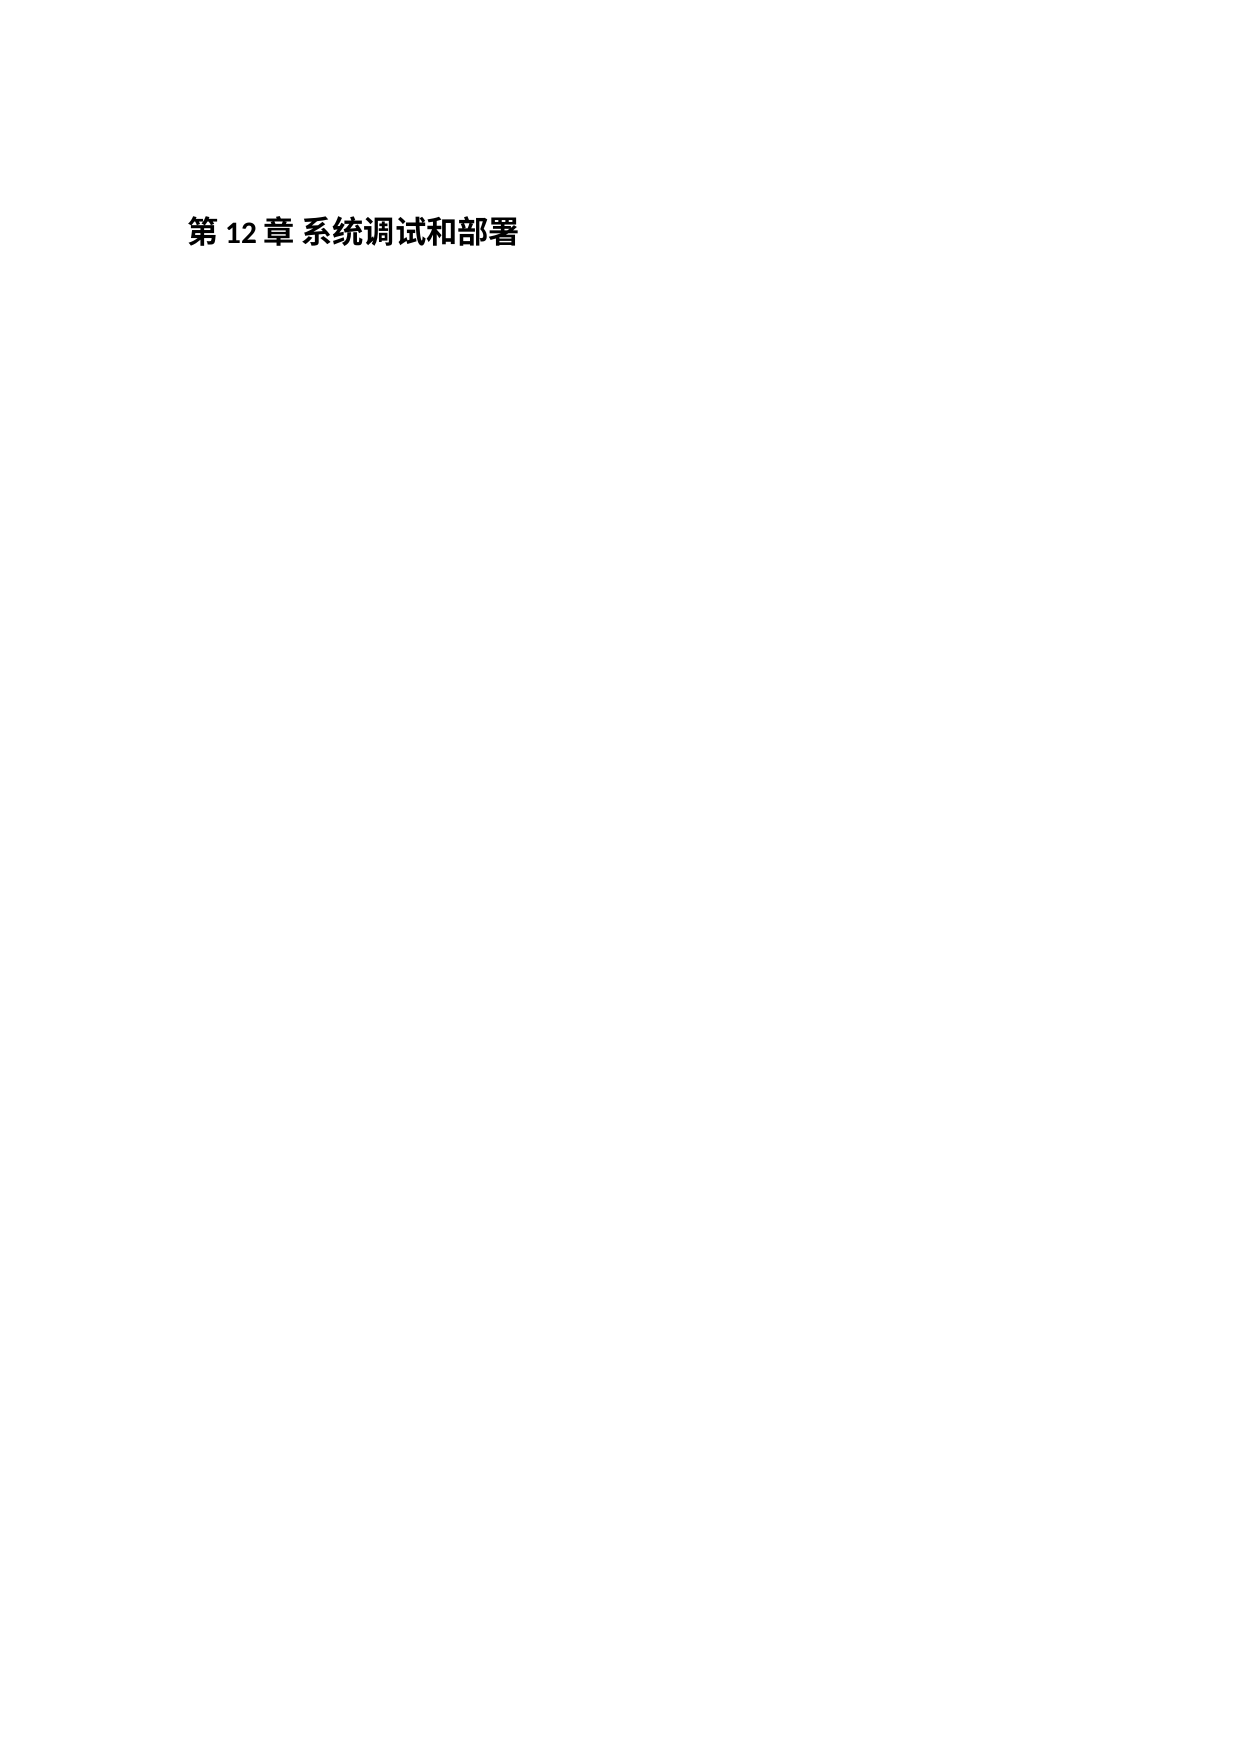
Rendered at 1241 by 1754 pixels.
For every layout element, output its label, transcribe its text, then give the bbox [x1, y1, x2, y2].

subtitle 第12章 系统调试和部署 [187, 197, 1053, 262]
